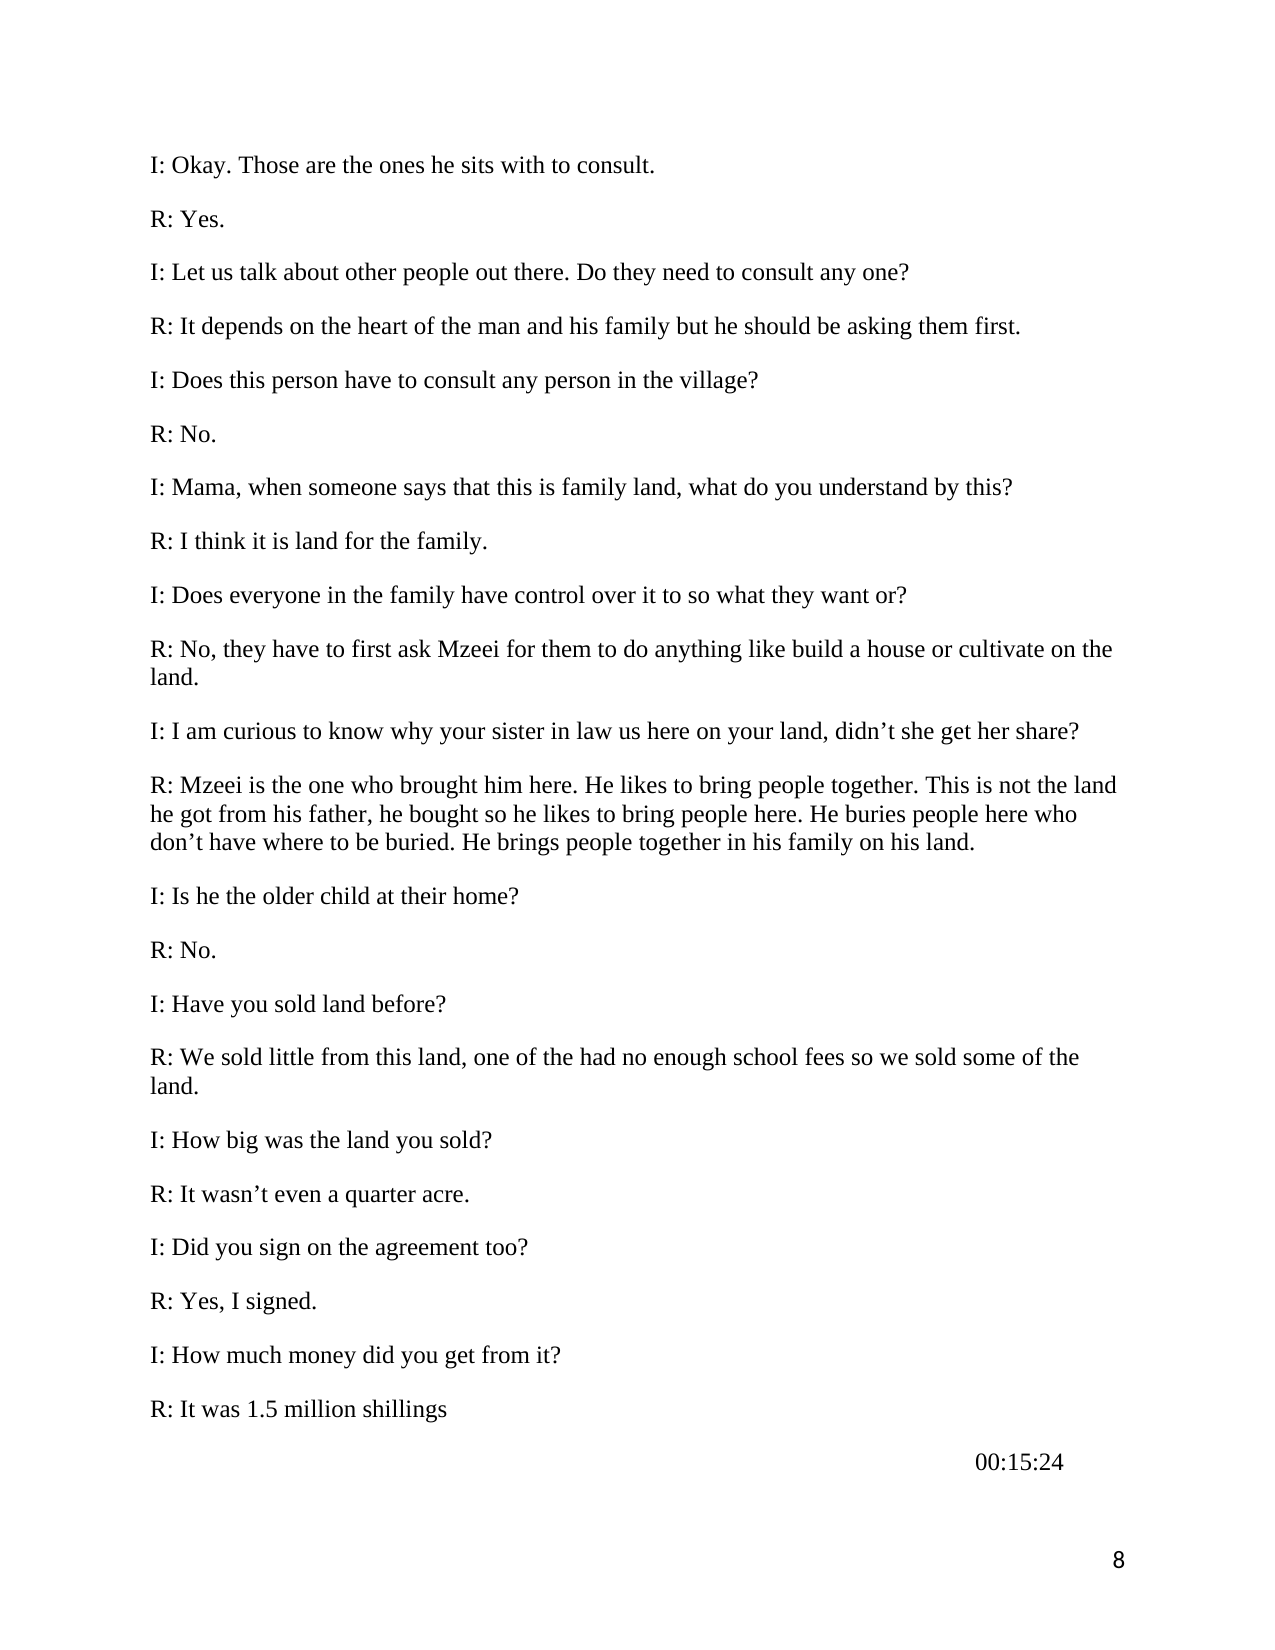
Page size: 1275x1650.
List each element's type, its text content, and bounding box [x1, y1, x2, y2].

text R: No, they have to first ask Mzeei for them to do anything like build a house or cultivate on the land. [150, 634, 1125, 691]
text I: Did you sign on the agreement too? [150, 1232, 1125, 1261]
text R: We sold little from this land, one of the had no enough school fees so we sold some of the land. [150, 1042, 1125, 1100]
text I: I am curious to know why your sister in law us here on your land, didn’t she get her share? [150, 716, 1125, 745]
text I: How big was the land you sold? [150, 1125, 1125, 1154]
text R: Mzeei is the one who brought him here. He likes to bring people together. This is not the land he got from his father, he bought so he likes to bring people here. He buries people here who don’t have where to be buried. He brings people together in his family on his land. [150, 770, 1125, 856]
text I: Is he the older child at their home? [150, 881, 1125, 910]
text 00:15:24 [975, 1447, 1125, 1476]
text R: I think it is land for the family. [150, 526, 1125, 555]
text R: Yes. [150, 204, 1125, 232]
text I: Mama, when someone says that this is family land, what do you understand by this? [150, 472, 1125, 501]
text R: It depends on the heart of the man and his family but he should be asking them first. [150, 311, 1125, 340]
text I: Does this person have to consult any person in the village? [150, 365, 1125, 394]
text I: Have you sold land before? [150, 989, 1125, 1017]
text I: How much money did you get from it? [150, 1340, 1125, 1369]
text R: It was 1.5 million shillings [150, 1394, 1125, 1422]
text R: No. [150, 935, 1125, 964]
text R: It wasn’t even a quarter acre. [150, 1179, 1125, 1207]
text I: Let us talk about other people out there. Do they need to consult any one? [150, 257, 1125, 286]
text I: Okay. Those are the ones he sits with to consult. [150, 150, 1125, 179]
text R: Yes, I signed. [150, 1286, 1125, 1315]
text I: Does everyone in the family have control over it to so what they want or? [150, 580, 1125, 609]
text R: No. [150, 419, 1125, 447]
